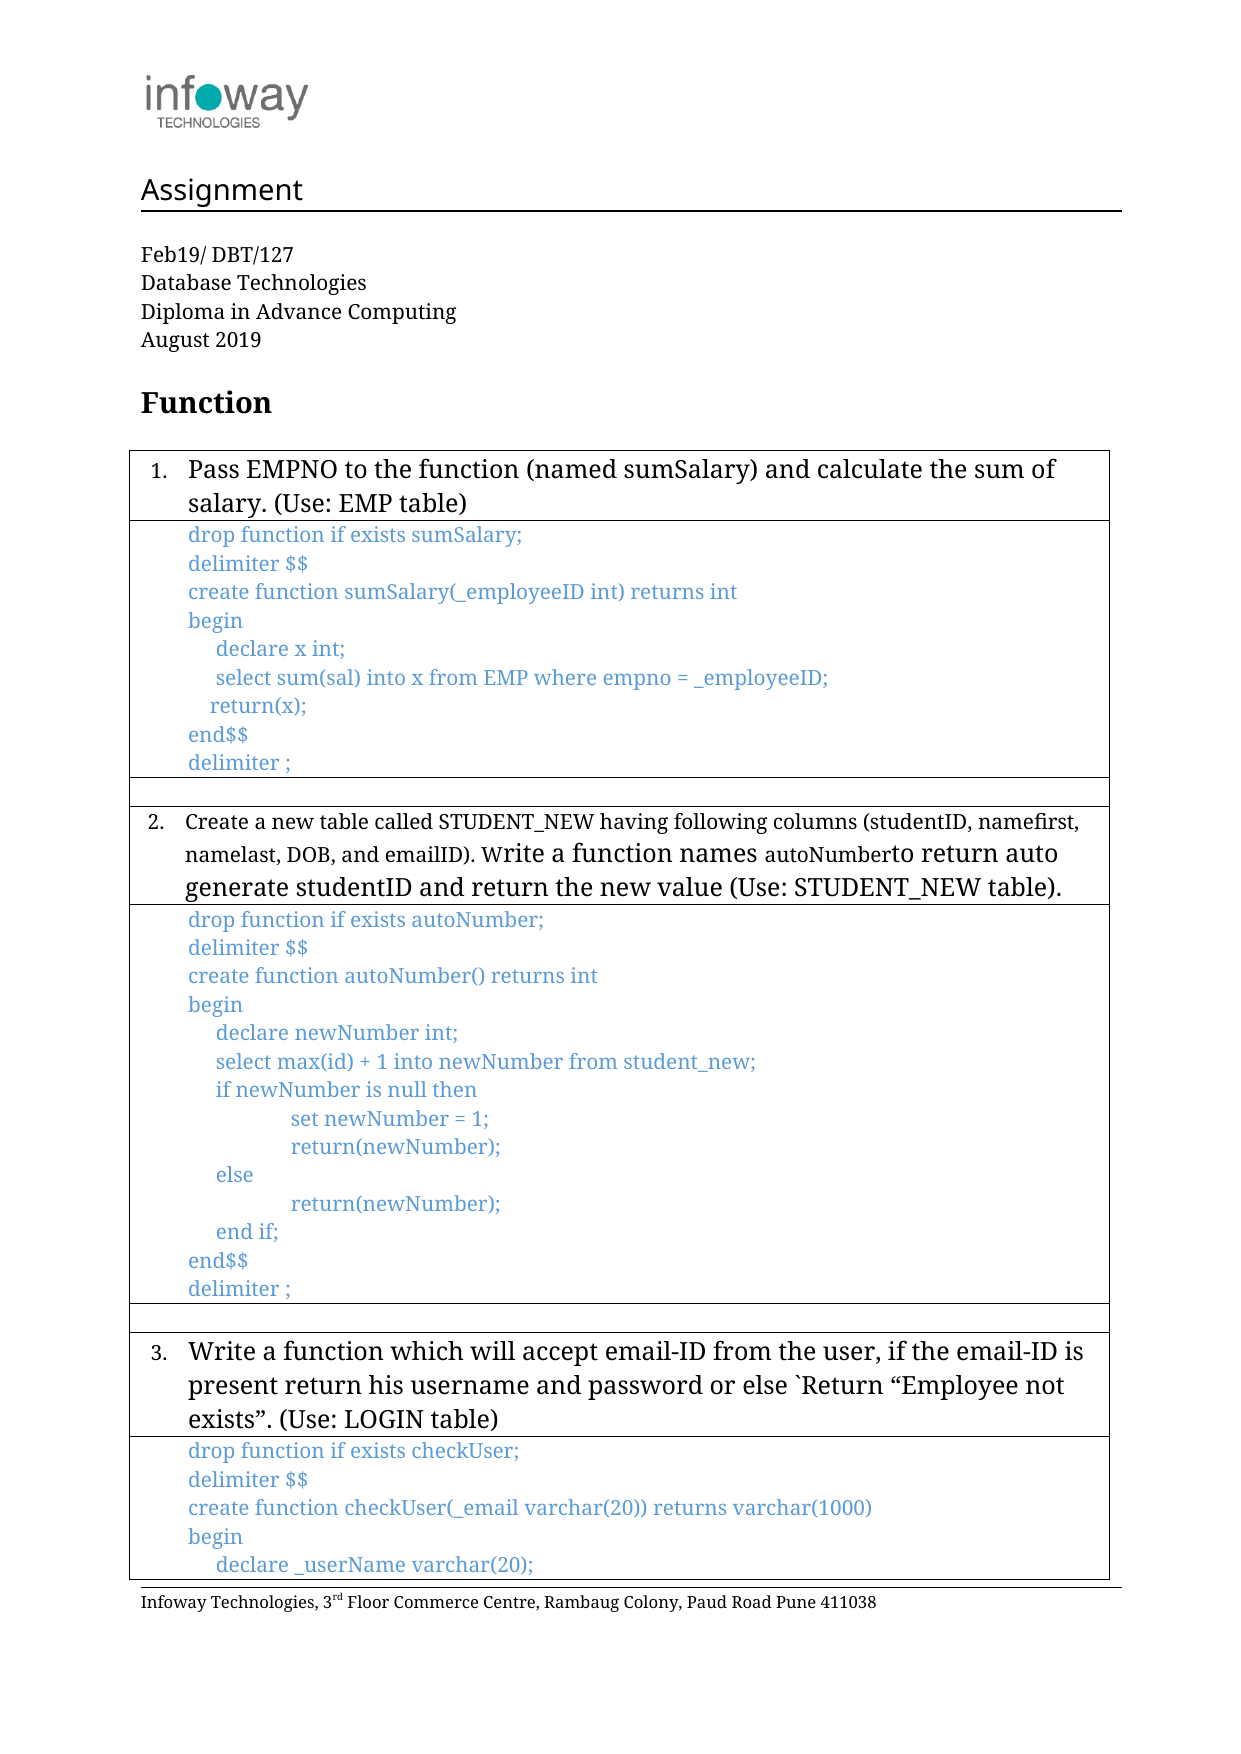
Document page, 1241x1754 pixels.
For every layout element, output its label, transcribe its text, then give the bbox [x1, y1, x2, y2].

text Feb19/ DBT/127 [141, 240, 1122, 268]
text Database Technologies [141, 268, 1122, 297]
text Assignment [141, 169, 1122, 210]
table_header Pass EMPNO to the function (named sumSalary) and calculate the sum of salary. (Use: EMP table) [130, 451, 1109, 519]
text Function [141, 382, 1122, 422]
table_cell [130, 1304, 1109, 1332]
table_cell [130, 778, 1109, 806]
picture [140, 73, 311, 131]
text Diploma in Advance Computing [141, 297, 1122, 325]
table_cell drop function if exists autoNumber; delimiter $$ create function autoNumber() returns int begin declare newNumber int; select max(id) + 1 into newNumber from student_new; if newNumber is null then set newNumber = 1; return(newNumber); else return(newNumber); end if; end$$ delimiter ; [130, 905, 1109, 1303]
table_cell drop function if exists sumSalary; delimiter $$ create function sumSalary(_employeeID int) returns int begin declare x int; select sum(sal) into x from EMP where empno = _employeeID; return(x); end$$ delimiter ; [130, 521, 1109, 777]
text August 2019 [141, 325, 1122, 354]
table_cell Create a new table called STUDENT_NEW having following columns (studentID, namefirst, namelast, DOB, and emailID). Write a function names autoNumberto return auto generate studentID and return the new value (Use: STUDENT_NEW table). [130, 807, 1109, 904]
table_cell Write a function which will accept email-ID from the user, if the email-ID is present return his username and password or else `Return “Employee not exists”. (Use: LOGIN table) [130, 1333, 1109, 1436]
